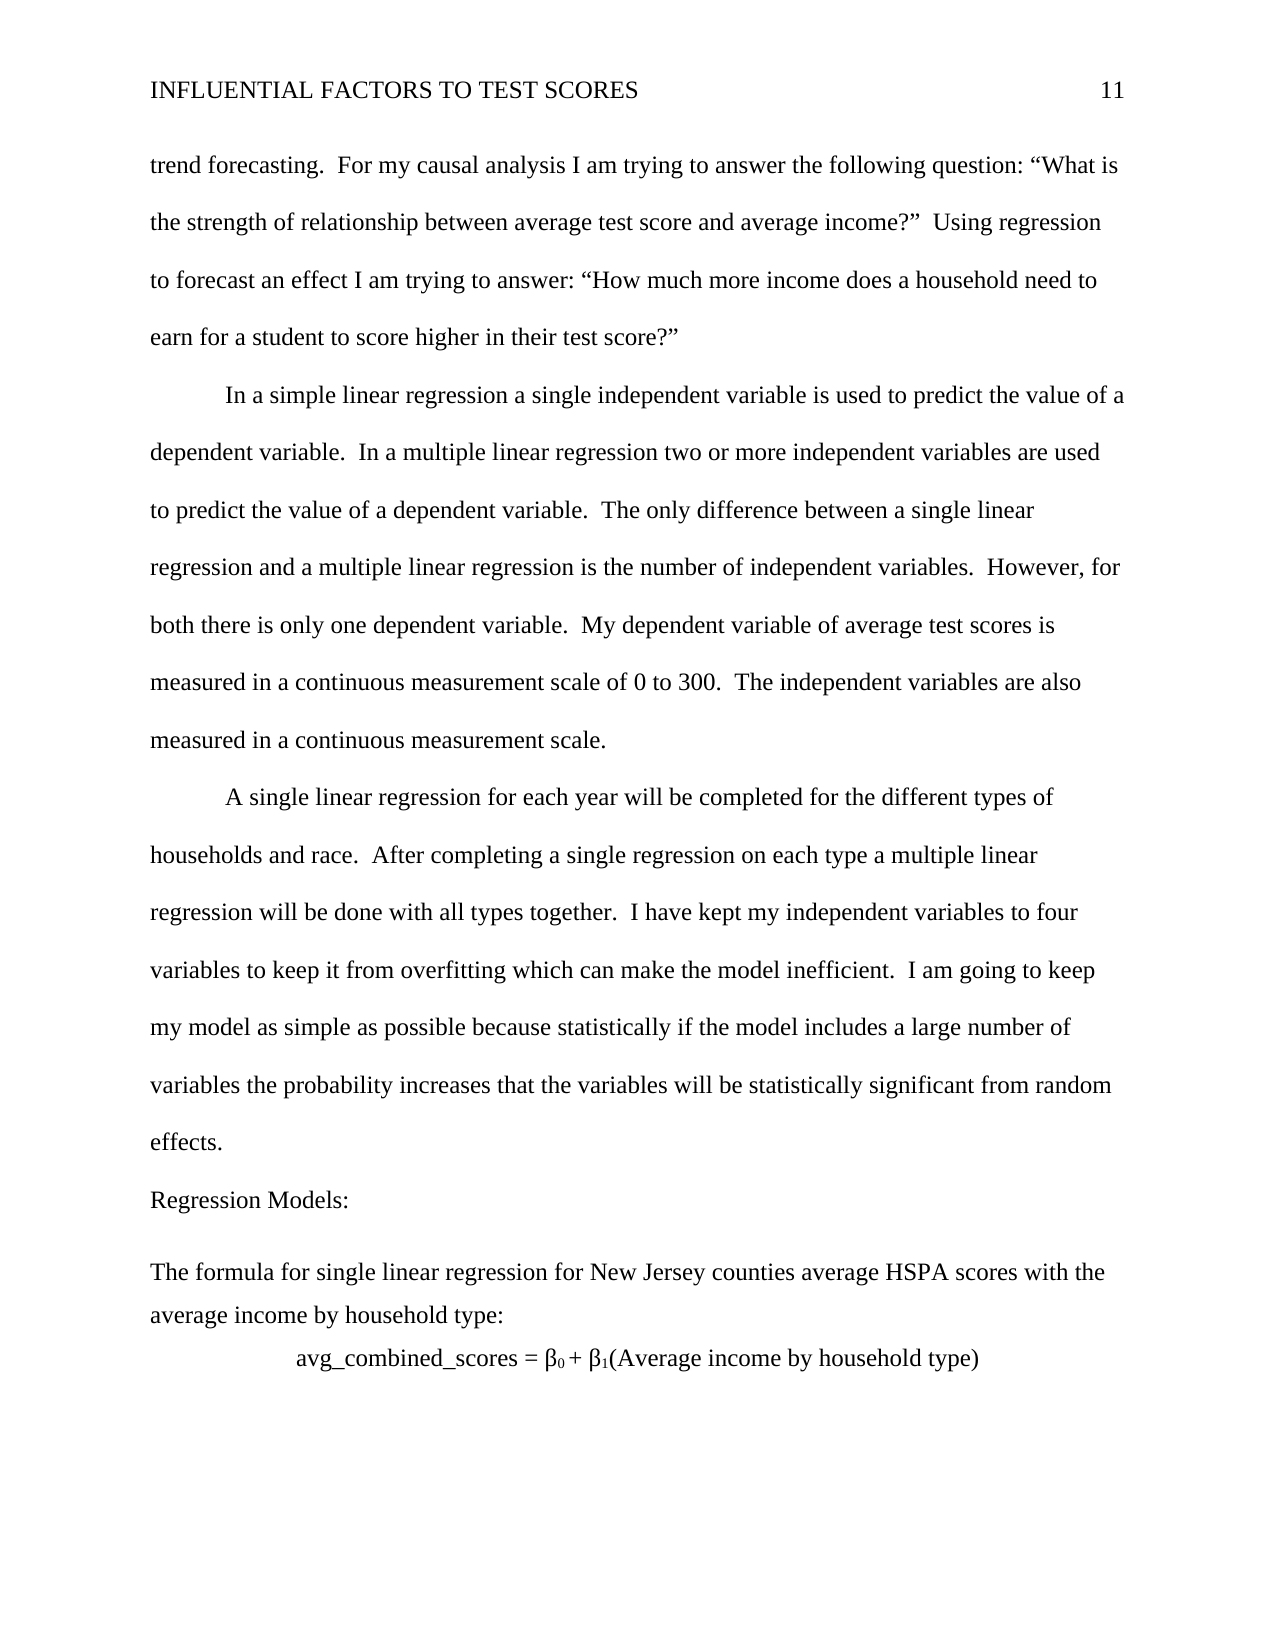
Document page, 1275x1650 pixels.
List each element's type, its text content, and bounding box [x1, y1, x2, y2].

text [150, 150, 1125, 351]
text avg_combined_scores = β0 + β1(Average income by household type) [150, 1343, 1125, 1372]
text A single linear regression for each year will be completed for the different types of households and race. After completing a single regression on each type a multiple linear regression will be done with all types together. I have kept my independent variables to four variables to keep it from overfitting which can make the model inefficient. I am going to keep my model as simple as possible because statistically if the model includes a large number of variables the probability increases that the variables will be statistically significant from random effects. [150, 782, 1125, 1156]
text In a simple linear regression a single independent variable is used to predict the value of a dependent variable. In a multiple linear regression two or more independent variables are used to predict the value of a dependent variable. The only difference between a single linear regression and a multiple linear regression is the number of independent variables. However, for both there is only one dependent variable. My dependent variable of average test scores is measured in a continuous measurement scale of 0 to 300. The independent variables are also measured in a continuous measurement scale. [150, 380, 1125, 754]
text Regression Models: [150, 1185, 1125, 1214]
text The formula for single linear regression for New Jersey counties average HSPA scores with the average income by household type: [150, 1257, 1125, 1329]
